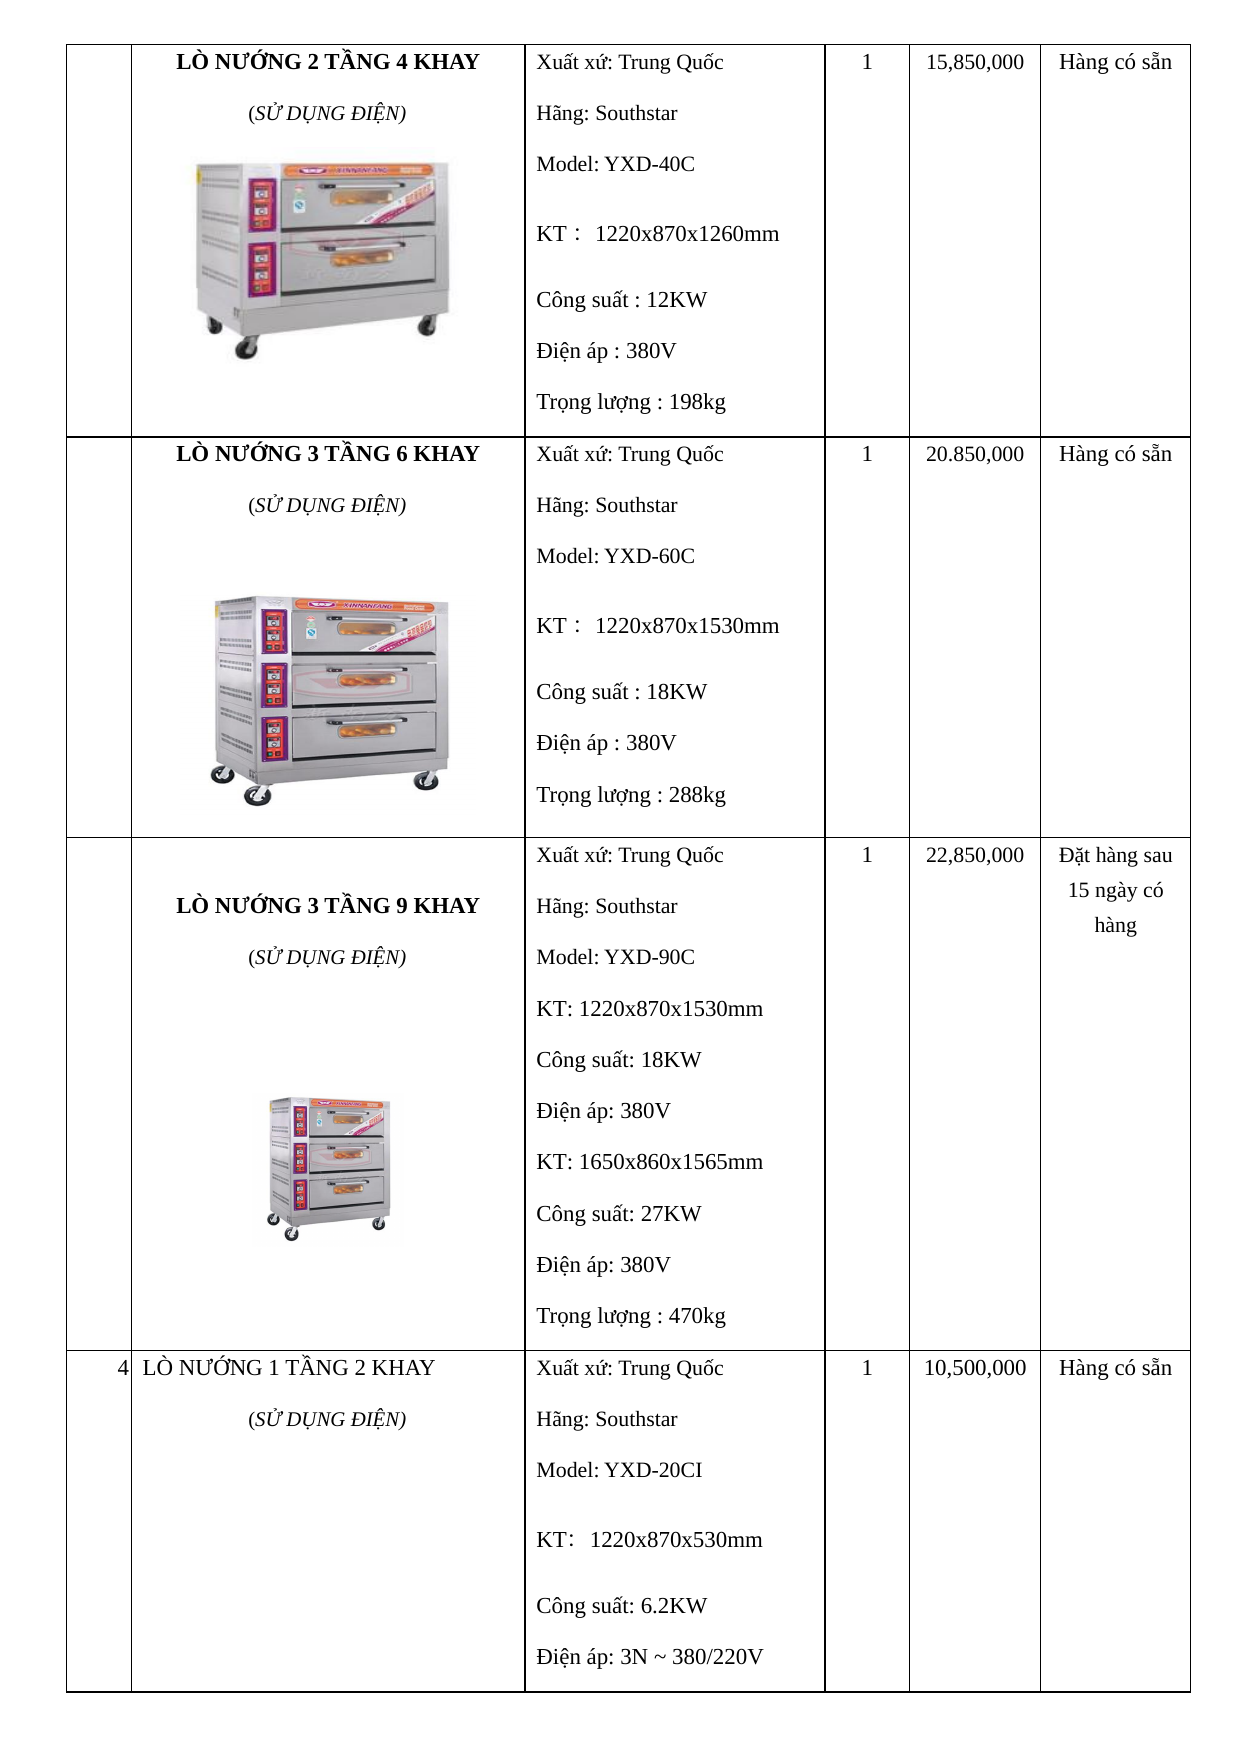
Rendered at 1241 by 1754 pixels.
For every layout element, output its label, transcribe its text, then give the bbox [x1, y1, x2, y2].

picture [251, 1093, 405, 1247]
table_cell 1 [826, 438, 909, 837]
table_cell 1 [826, 838, 909, 1350]
picture [179, 591, 477, 815]
table_cell LÒ nướng 2 tầng 4 khay (SỬ DỤNG ĐIỆN) [132, 45, 524, 436]
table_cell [526, 1351, 824, 1691]
table_cell 10,500,000 [910, 1351, 1040, 1691]
table_cell Xuất xứ: Trung Quốc Hãng: Southstar Model: YXD-90C KT: 1220x870x1530mm Công suất: 18KW Điện áp: 380V KT: 1650x860x1565mm Công suất: 27KW Điện áp: 380V Trọng lượng : 470kg [526, 838, 824, 1350]
table_cell 1 [826, 45, 909, 436]
picture [179, 147, 477, 367]
table_cell [67, 45, 131, 436]
table_cell [67, 438, 131, 837]
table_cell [132, 1351, 524, 1691]
table_cell Xuất xứ: Trung Quốc Hãng: Southstar Model: YXD-60C KT ：1220x870x1530mm Công suất : 18KW Điện áp : 380V Trọng lượng : 288kg [526, 438, 824, 837]
table_cell 1 [826, 1351, 909, 1691]
table_cell 20.850,000 [910, 438, 1040, 837]
table_cell Hàng có sẵn [1041, 45, 1190, 436]
table_cell [67, 838, 131, 1350]
table_cell LÒ nướng 3 tầng 9 khay (SỬ DỤNG ĐIỆN) [132, 838, 524, 1350]
table_cell Hàng có sẵn [1041, 438, 1190, 837]
table_cell LÒ nướng 3 tầng 6 khay (SỬ DỤNG ĐIỆN) [132, 438, 524, 837]
table_cell 15,850,000 [910, 45, 1040, 436]
table_cell 4 [67, 1351, 131, 1691]
table_cell Đặt hàng sau 15 ngày có hàng [1041, 838, 1190, 1350]
table_cell Xuất xứ: Trung Quốc Hãng: Southstar Model: YXD-40C KT ：1220x870x1260mm Công suất : 12KW Điện áp : 380V Trọng lượng : 198kg [526, 45, 824, 436]
table_cell 22,850,000 [910, 838, 1040, 1350]
table_cell Hàng có sẵn [1041, 1351, 1190, 1691]
